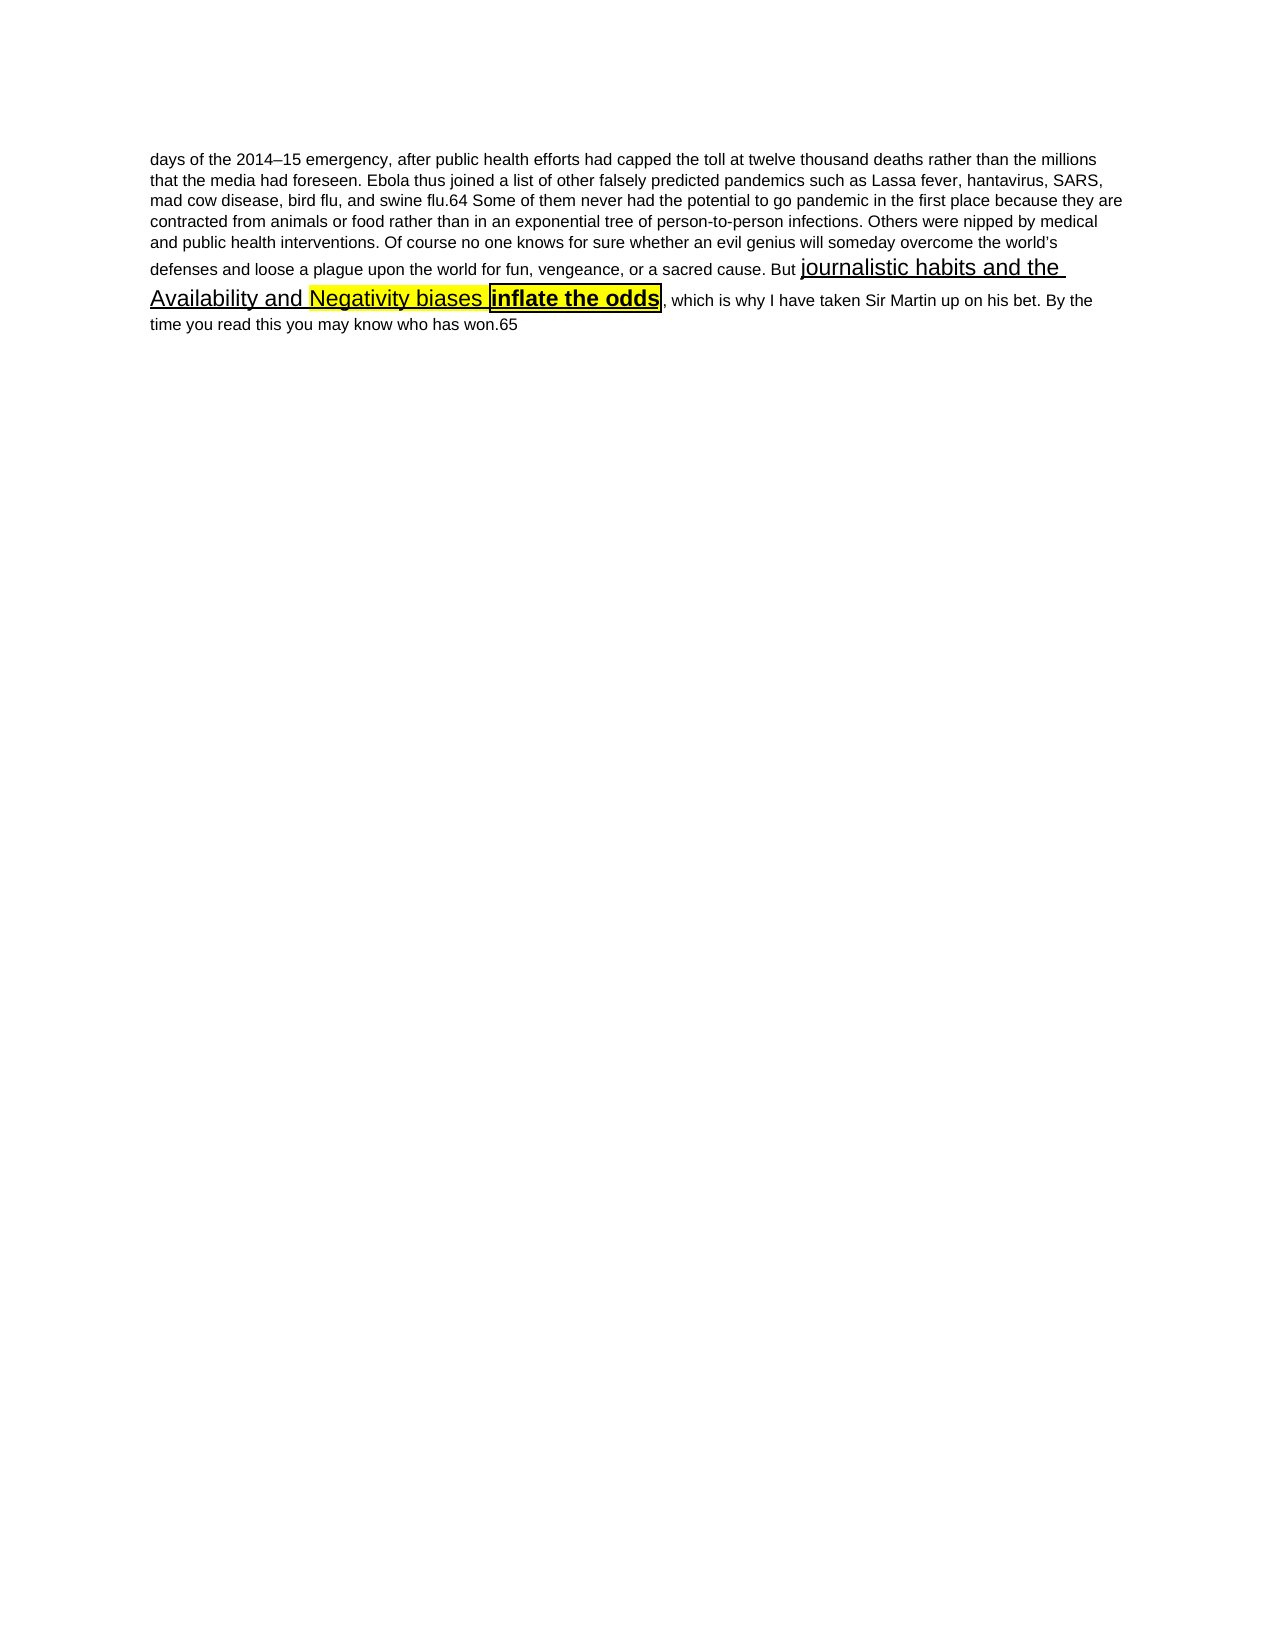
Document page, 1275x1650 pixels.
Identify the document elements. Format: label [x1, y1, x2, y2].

text [150, 150, 1125, 334]
